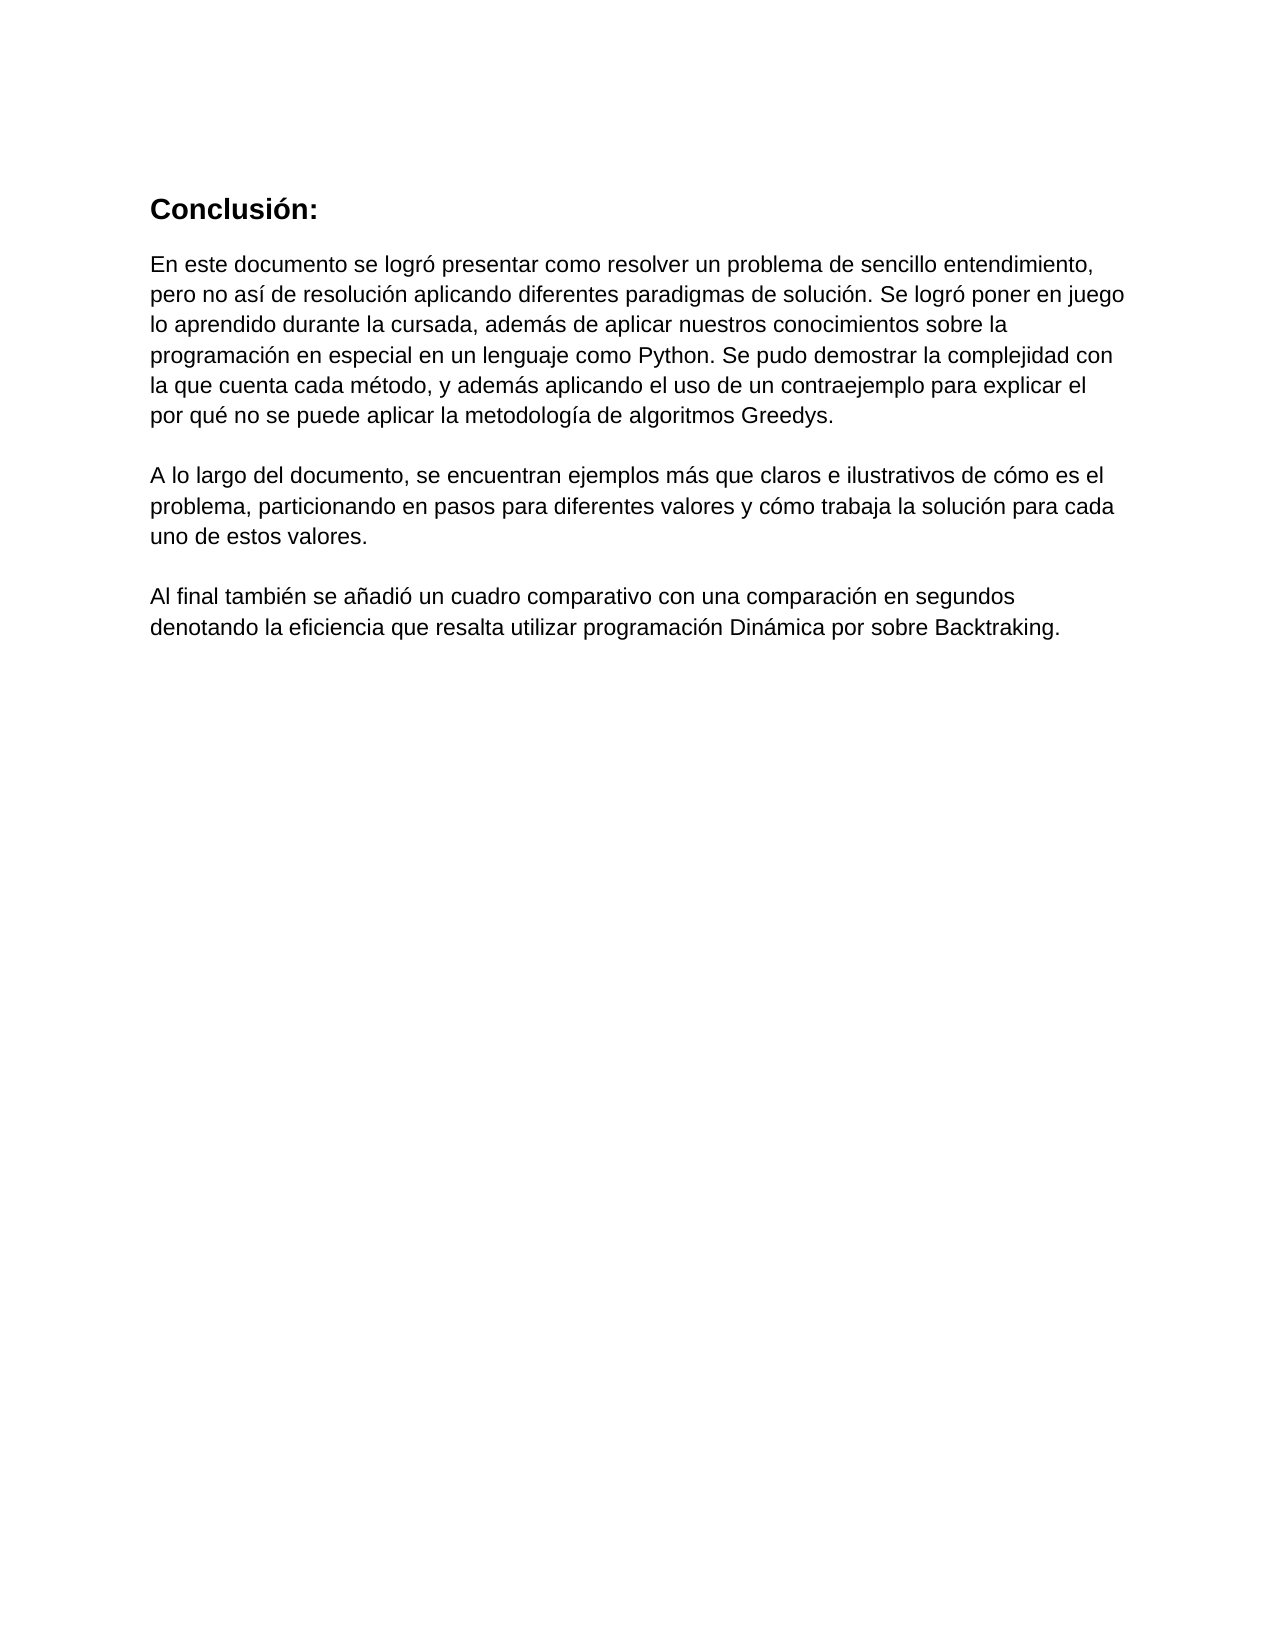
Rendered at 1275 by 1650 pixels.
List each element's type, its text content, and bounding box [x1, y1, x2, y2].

text A lo largo del documento, se encuentran ejemplos más que claros e ilustrativos de cómo es el problema, particionando en pasos para diferentes valores y cómo trabaja la solución para cada uno de estos valores. [150, 462, 1125, 549]
text Al final también se añadió un cuadro comparativo con una comparación en segundos denotando la eficiencia que resalta utilizar programación Dinámica por sobre Backtraking. [150, 583, 1125, 640]
text En este documento se logró presentar como resolver un problema de sencillo entendimiento, pero no así de resolución aplicando diferentes paradigmas de solución. Se logró poner en juego lo aprendido durante la cursada, además de aplicar nuestros conocimientos sobre la programación en especial en un lenguaje como Python. Se pudo demostrar la complejidad con la que cuenta cada método, y además aplicando el uso de un contraejemplo para explicar el por qué no se puede aplicar la metodología de algoritmos Greedys. [150, 251, 1125, 428]
subtitle Conclusión: [150, 192, 1125, 225]
